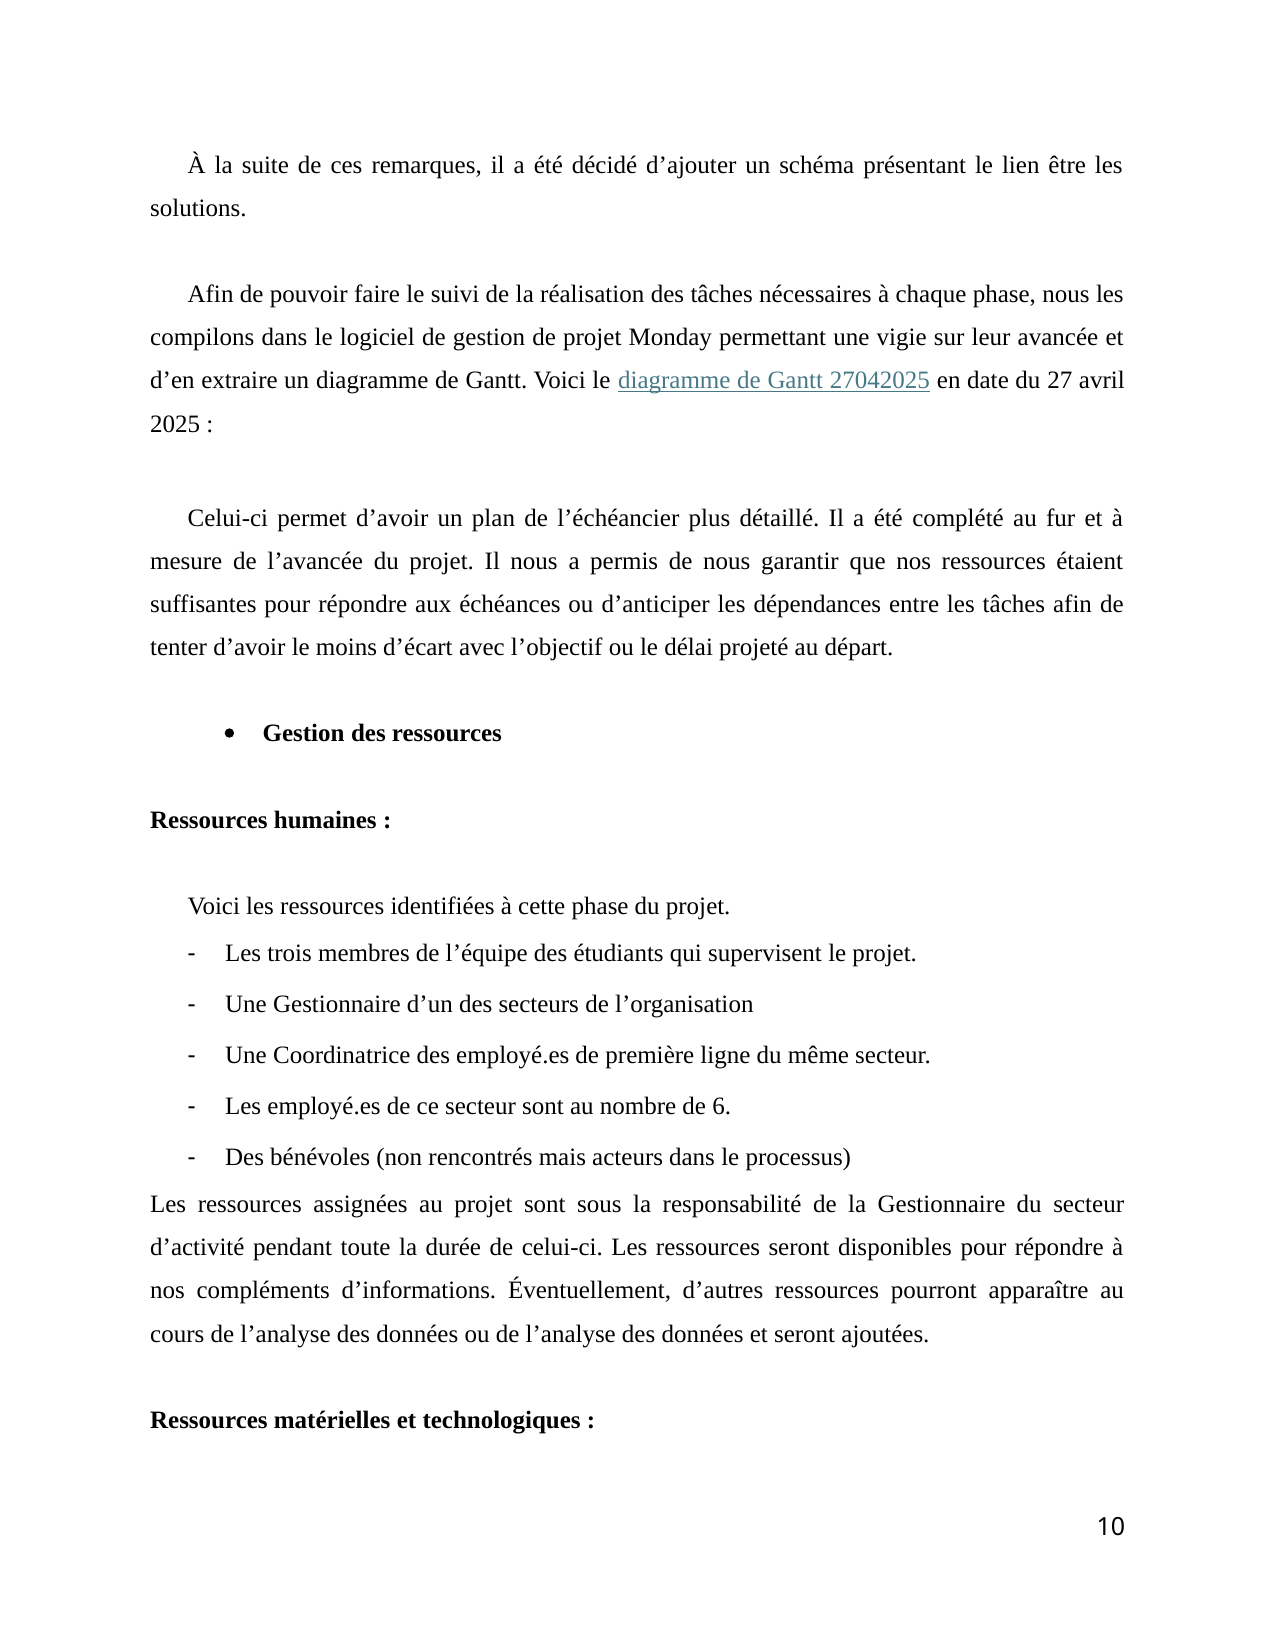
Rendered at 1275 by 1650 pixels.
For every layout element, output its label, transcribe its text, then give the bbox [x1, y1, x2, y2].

list Les employé.es de ce secteur sont au nombre de 6. [187, 1087, 1125, 1121]
text Ressources humaines : [150, 805, 1125, 833]
text Afin de pouvoir faire le suivi de la réalisation des tâches nécessaires à chaque phase, nous les compilons dans le logiciel de gestion de projet Monday permettant une vigie sur leur avancée et d’en extraire un diagramme de Gantt. Voici le diagramme de Gantt 27042025 en date du 27 avril 2025 : [150, 279, 1125, 437]
text Ressources matérielles et technologiques : [150, 1405, 1125, 1434]
list Des bénévoles (non rencontrés mais acteurs dans le processus) [187, 1138, 1125, 1172]
text Les ressources assignées au projet sont sous la responsabilité de la Gestionnaire du secteur d’activité pendant toute la durée de celui-ci. Les ressources seront disponibles pour répondre à nos compléments d’informations. Éventuellement, d’autres ressources pourront apparaître au cours de l’analyse des données ou de l’analyse des données et seront ajoutées. [150, 1189, 1125, 1347]
text À la suite de ces remarques, il a été décidé d’ajouter un schéma présentant le lien être les solutions. [150, 150, 1125, 222]
list Une Coordinatrice des employé.es de première ligne du même secteur. [187, 1036, 1125, 1070]
text Celui-ci permet d’avoir un plan de l’échéancier plus détaillé. Il a été complété au fur et à mesure de l’avancée du projet. Il nous a permis de nous garantir que nos ressources étaient suffisantes pour répondre aux échéances ou d’anticiper les dépendances entre les tâches afin de tenter d’avoir le moins d’écart avec l’objectif ou le délai projeté au départ. [150, 503, 1125, 661]
list Une Gestionnaire d’un des secteurs de l’organisation [187, 985, 1125, 1019]
text Voici les ressources identifiées à cette phase du projet. [150, 891, 1125, 920]
list Gestion des ressources [225, 718, 1125, 747]
list Les trois membres de l’équipe des étudiants qui supervisent le projet. [187, 934, 1125, 968]
